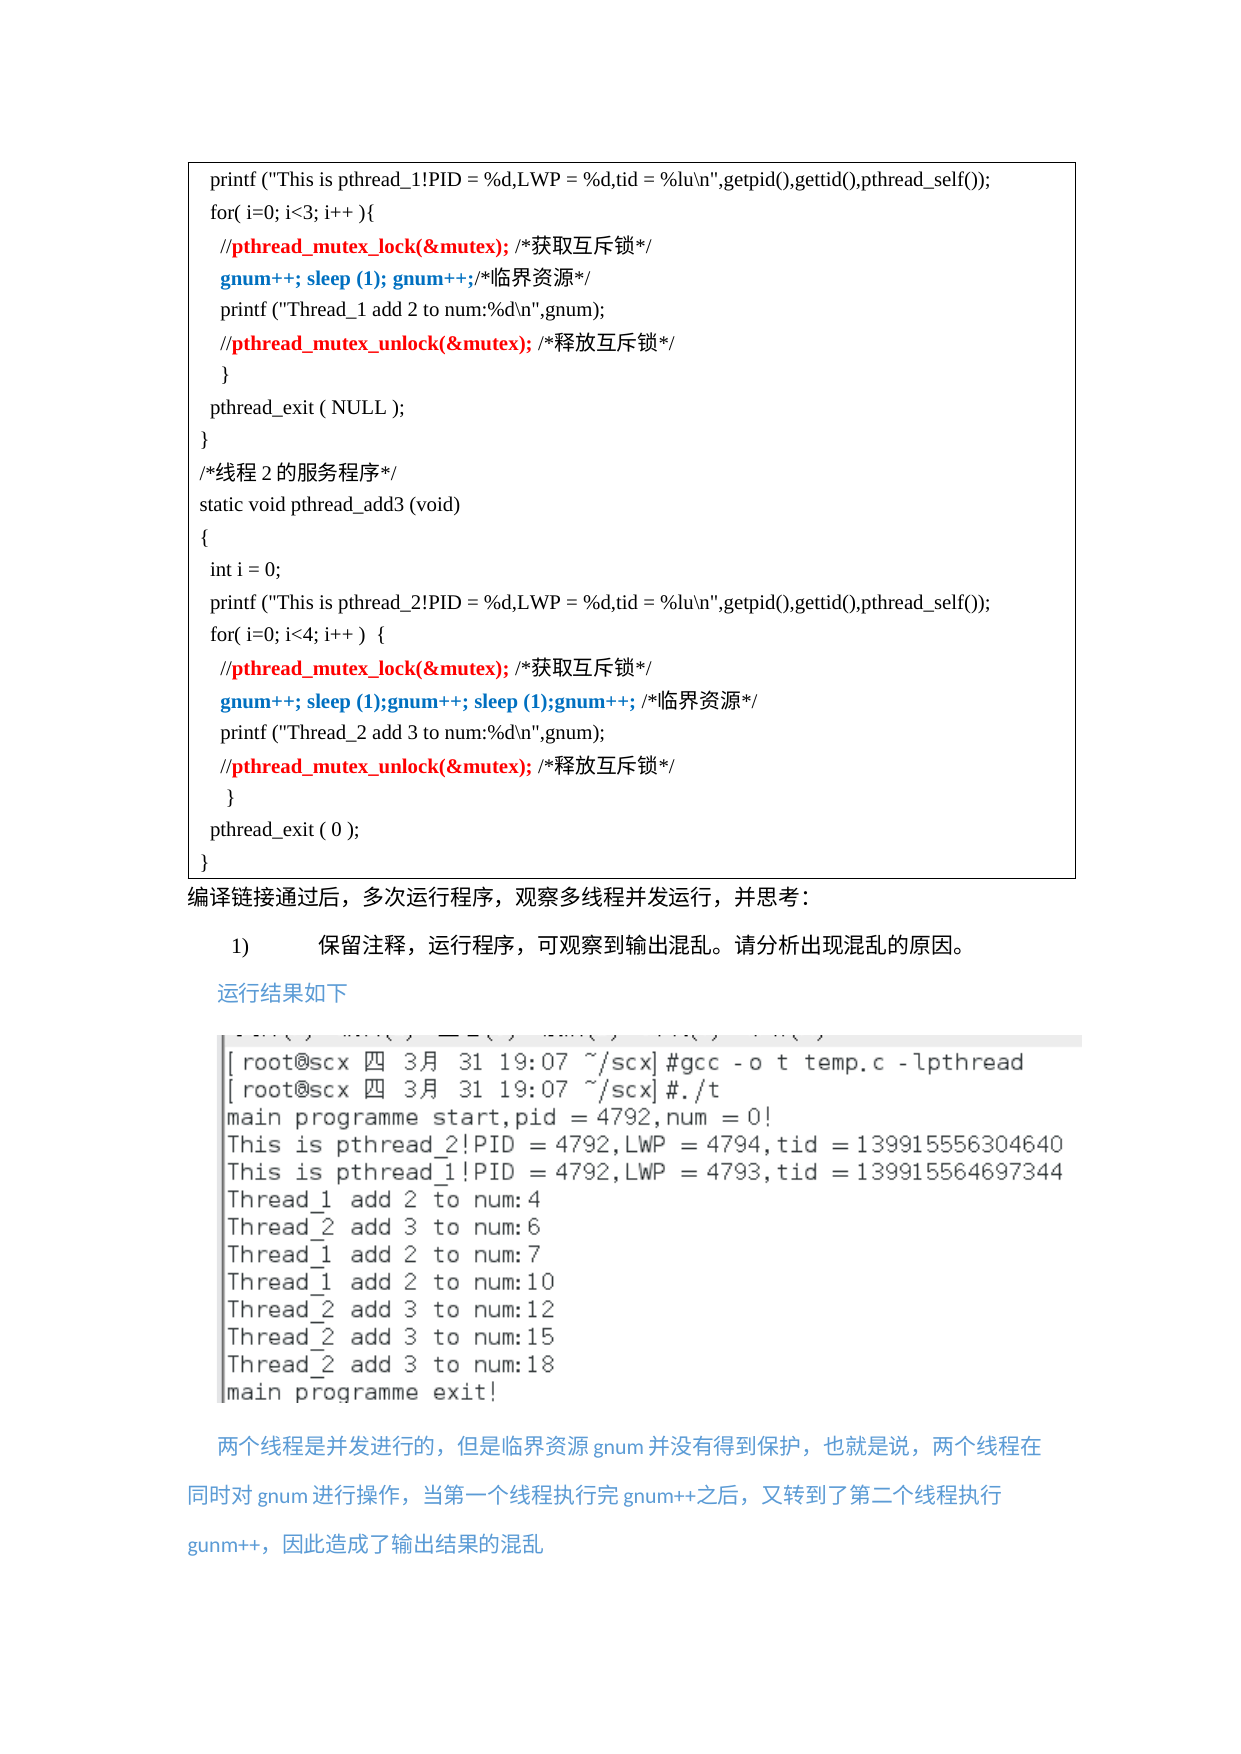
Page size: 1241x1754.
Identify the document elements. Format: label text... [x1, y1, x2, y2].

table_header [189, 163, 1075, 878]
text 编译链接通过后，多次运行程序，观察多线程并发运行，并思考： [187, 879, 1053, 912]
picture [216, 1035, 1082, 1403]
text 运行结果如下 [187, 976, 1053, 1008]
list 保留注释，运行程序，可观察到输出混乱。请分析出现混乱的原因。 [187, 927, 1053, 960]
text 两个线程是并发进行的，但是临界资源gnum并没有得到保护，也就是说，两个线程在同时对gnum进行操作，当第一个线程执行完gnum++之后，又转到了第二个线程执行gunm++，因此造成了输出结果的混乱 [187, 1429, 1053, 1559]
